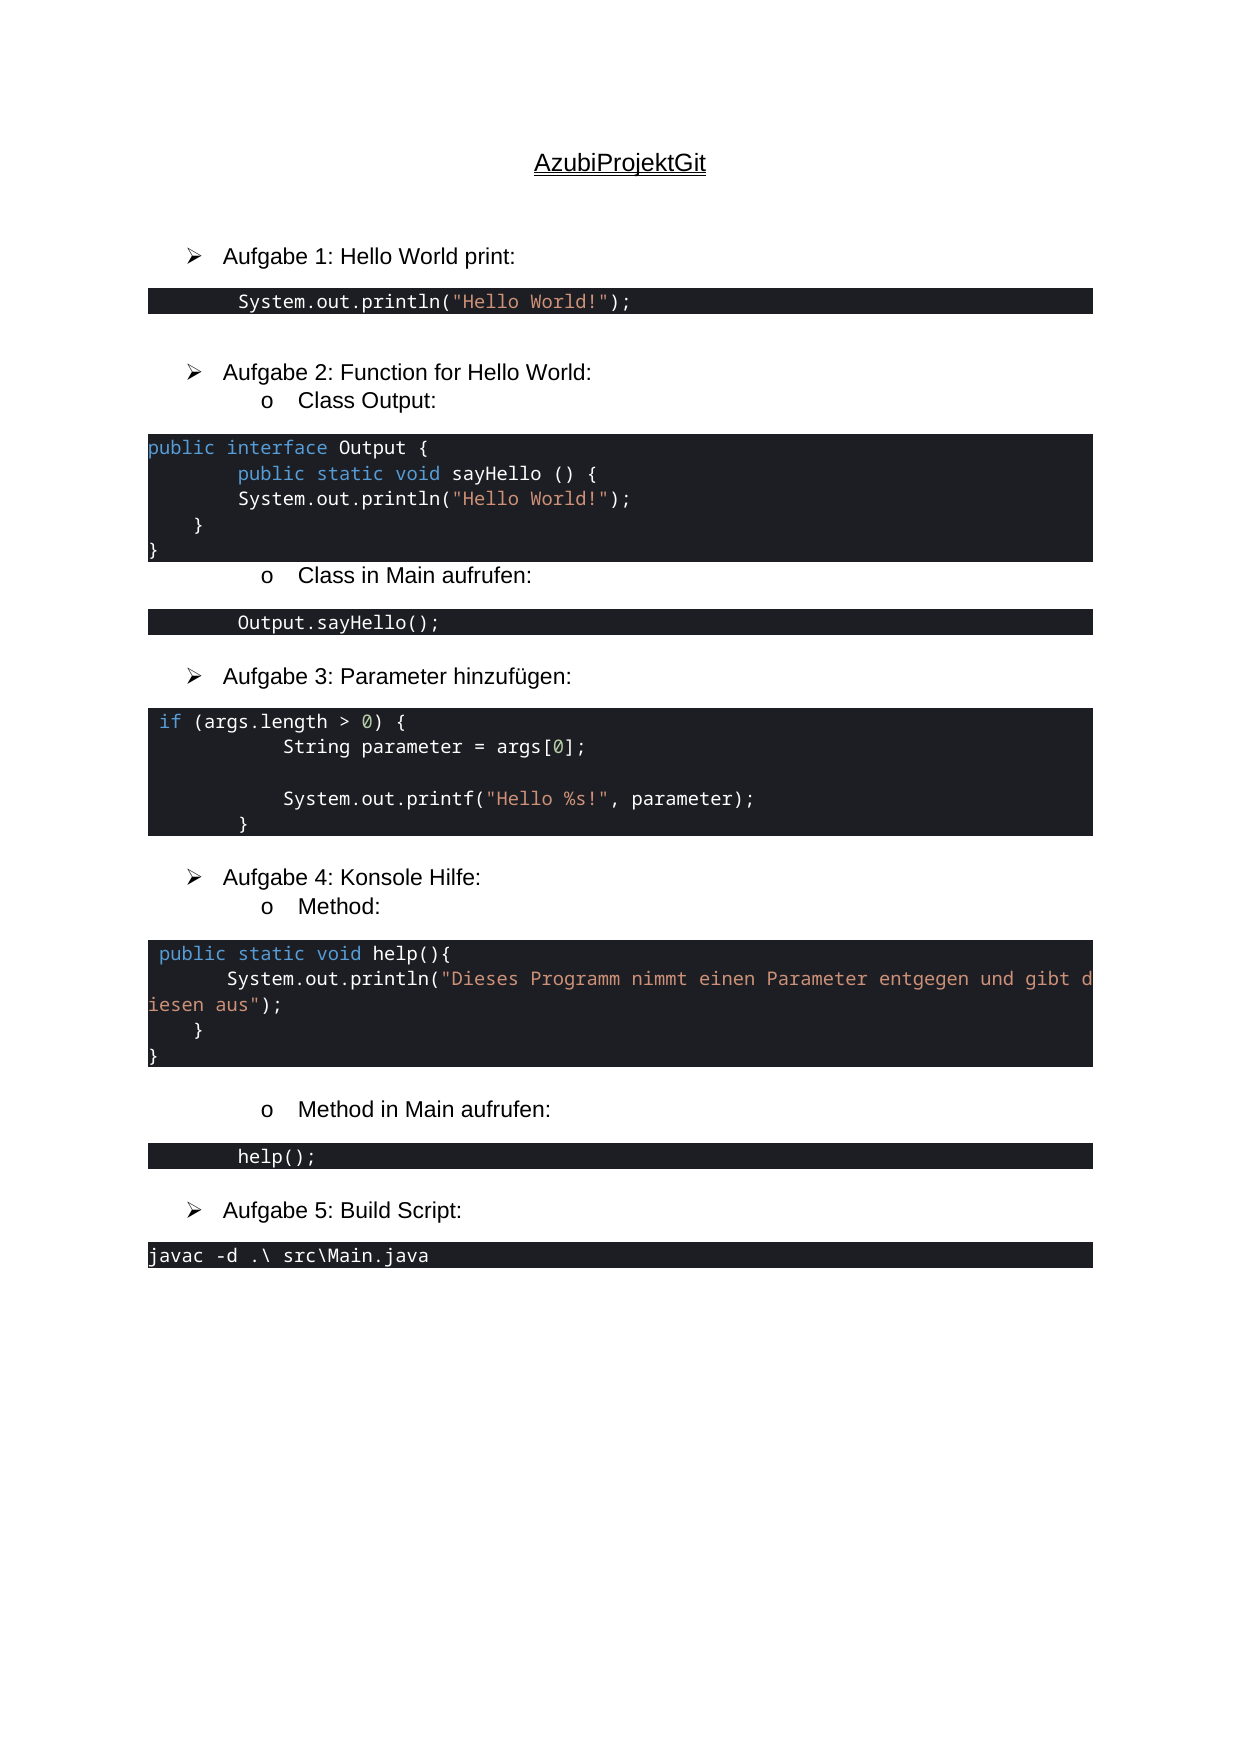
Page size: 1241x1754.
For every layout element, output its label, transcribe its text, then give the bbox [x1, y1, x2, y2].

text Output.sayHello(); [148, 609, 1093, 635]
list Class in Main aufrufen: [260, 562, 1093, 590]
list Aufgabe 4: Konsole Hilfe: [185, 864, 1093, 891]
text help(); [148, 1143, 1093, 1169]
text } [148, 1042, 1093, 1067]
text public static void sayHello () { [148, 460, 1093, 485]
list Aufgabe 1: Hello World print: [185, 243, 1093, 269]
text } [148, 511, 1093, 536]
text System.out.println("Hello World!"); [148, 288, 1093, 314]
text javac -d .\ src\Main.java [148, 1242, 1093, 1268]
text System.out.printf("Hello %s!", parameter); [148, 785, 1093, 810]
list Method: [260, 893, 1093, 921]
text System.out.println("Dieses Programm nimmt einen Parameter entgegen und gibt diesen aus"); [148, 965, 1093, 1016]
list Aufgabe 5: Build Script: [185, 1197, 1093, 1223]
text public static void help(){ [148, 940, 1093, 965]
list Class Output: [260, 387, 1093, 416]
text if (args.length > 0) { [148, 708, 1093, 734]
text } [148, 810, 1093, 836]
list Method in Main aufrufen: [260, 1096, 1093, 1124]
text System.out.println("Hello World!"); [148, 485, 1093, 511]
list Aufgabe 2: Function for Hello World: [185, 359, 1093, 385]
text String parameter = args[0]; [148, 734, 1093, 759]
text } [148, 536, 1093, 562]
text public interface Output { [148, 434, 1093, 460]
list Aufgabe 3: Parameter hinzufügen: [185, 663, 1093, 689]
text } [148, 1016, 1093, 1042]
text AzubiProjektGit [148, 148, 1093, 176]
